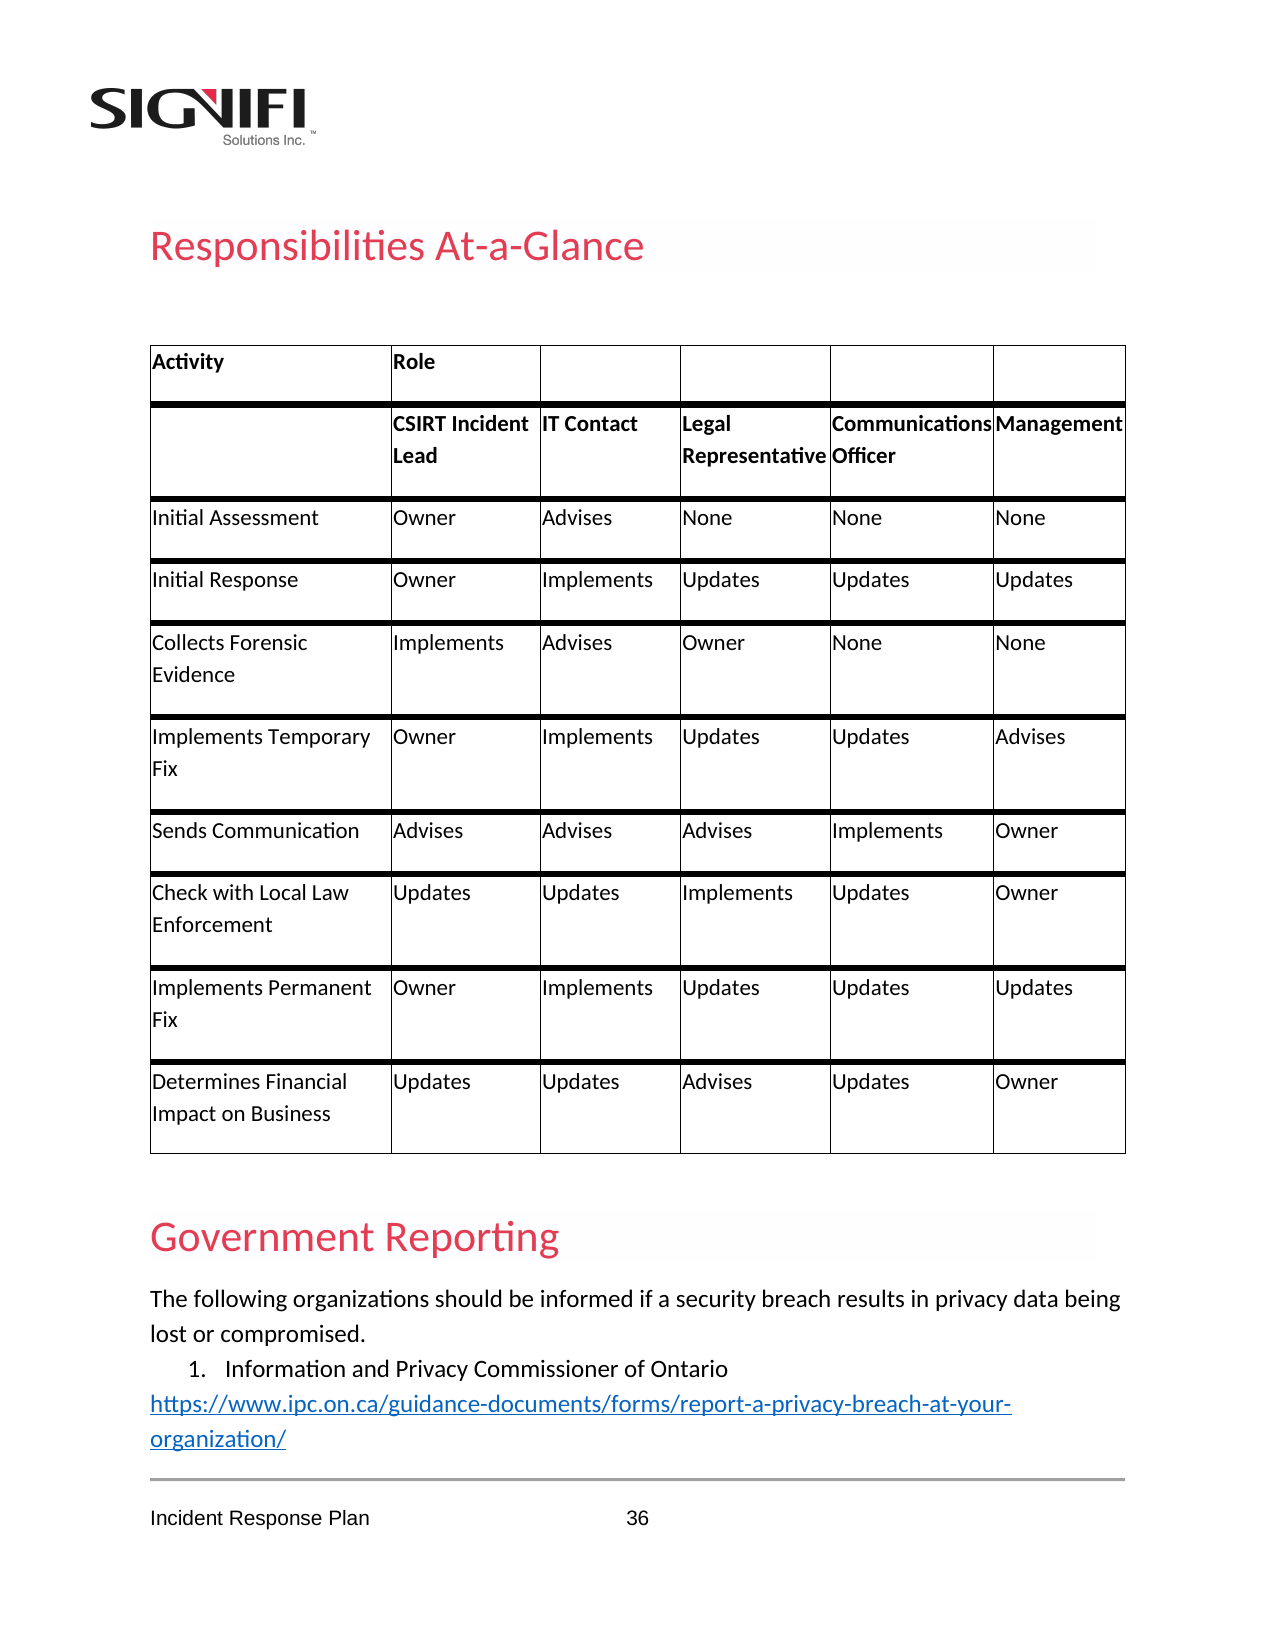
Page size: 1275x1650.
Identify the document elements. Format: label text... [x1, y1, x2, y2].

table_cell Implements [831, 815, 993, 871]
table_cell Updates [541, 877, 680, 965]
list Information and Privacy Commissioner of Ontario [187, 1353, 1125, 1383]
table_cell Owner [392, 720, 540, 808]
table_cell Owner [994, 877, 1125, 965]
table_cell Updates [392, 1065, 540, 1153]
table_cell IT Contact [541, 408, 680, 496]
table_header [831, 346, 993, 401]
table_cell Collects Forensic Evidence [151, 626, 391, 714]
table_cell Updates [541, 1065, 680, 1153]
table_cell Updates [831, 1065, 993, 1153]
table_cell Updates [392, 877, 540, 965]
table_cell Owner [681, 626, 830, 714]
text https://www.ipc.on.ca/guidance-documents/forms/report-a-privacy-breach-at-your-organization/ [150, 1388, 1125, 1453]
table_cell Determines Financial Impact on Business [151, 1065, 391, 1153]
table_cell Advises [392, 815, 540, 871]
subtitle Responsibilities At-a-Glance [150, 218, 1096, 271]
table_cell None [831, 626, 993, 714]
table_cell Implements [541, 720, 680, 808]
table_cell Communications Officer [831, 408, 993, 496]
table_cell Implements [541, 564, 680, 620]
table_cell [151, 408, 391, 496]
table_cell Owner [392, 971, 540, 1059]
table_cell Implements Temporary Fix [151, 720, 391, 808]
table_header [541, 346, 680, 401]
table_cell Updates [681, 971, 830, 1059]
table_cell Updates [831, 877, 993, 965]
table_cell Advises [541, 626, 680, 714]
table_cell Updates [831, 720, 993, 808]
table_cell Updates [994, 564, 1125, 620]
table_cell Advises [681, 1065, 830, 1153]
table_cell Owner [392, 502, 540, 558]
table_cell None [994, 502, 1125, 558]
table_cell Updates [681, 564, 830, 620]
table_cell Management [994, 408, 1125, 496]
table_cell Advises [541, 502, 680, 558]
table_cell Owner [392, 564, 540, 620]
table_cell Updates [994, 971, 1125, 1059]
table_cell Advises [541, 815, 680, 871]
table_cell None [681, 502, 830, 558]
table_cell Implements [541, 971, 680, 1059]
table_cell CSIRT Incident Lead [392, 408, 540, 496]
table_cell Initial Assessment [151, 502, 391, 558]
table_cell Updates [831, 971, 993, 1059]
table_cell Implements [681, 877, 830, 965]
table_header Role [392, 346, 540, 401]
picture [91, 88, 316, 145]
table_cell None [831, 502, 993, 558]
table_cell Owner [994, 815, 1125, 871]
table_cell Updates [831, 564, 993, 620]
table_cell Advises [681, 815, 830, 871]
table_cell None [994, 626, 1125, 714]
table_header [681, 346, 830, 401]
table_cell Initial Response [151, 564, 391, 620]
table_cell Advises [994, 720, 1125, 808]
table_header [994, 346, 1125, 401]
table_header Activity [151, 346, 391, 401]
table_cell Implements [392, 626, 540, 714]
text The following organizations should be informed if a security breach results in privacy data being lost or compromised. [150, 1283, 1125, 1348]
table_cell Legal Representative [681, 408, 830, 496]
table_cell Updates [681, 720, 830, 808]
table_cell Owner [994, 1065, 1125, 1153]
table_cell Implements Permanent Fix [151, 971, 391, 1059]
table_cell Sends Communication [151, 815, 391, 871]
subtitle Government Reporting [150, 1210, 1096, 1262]
table_cell Check with Local Law Enforcement [151, 877, 391, 965]
